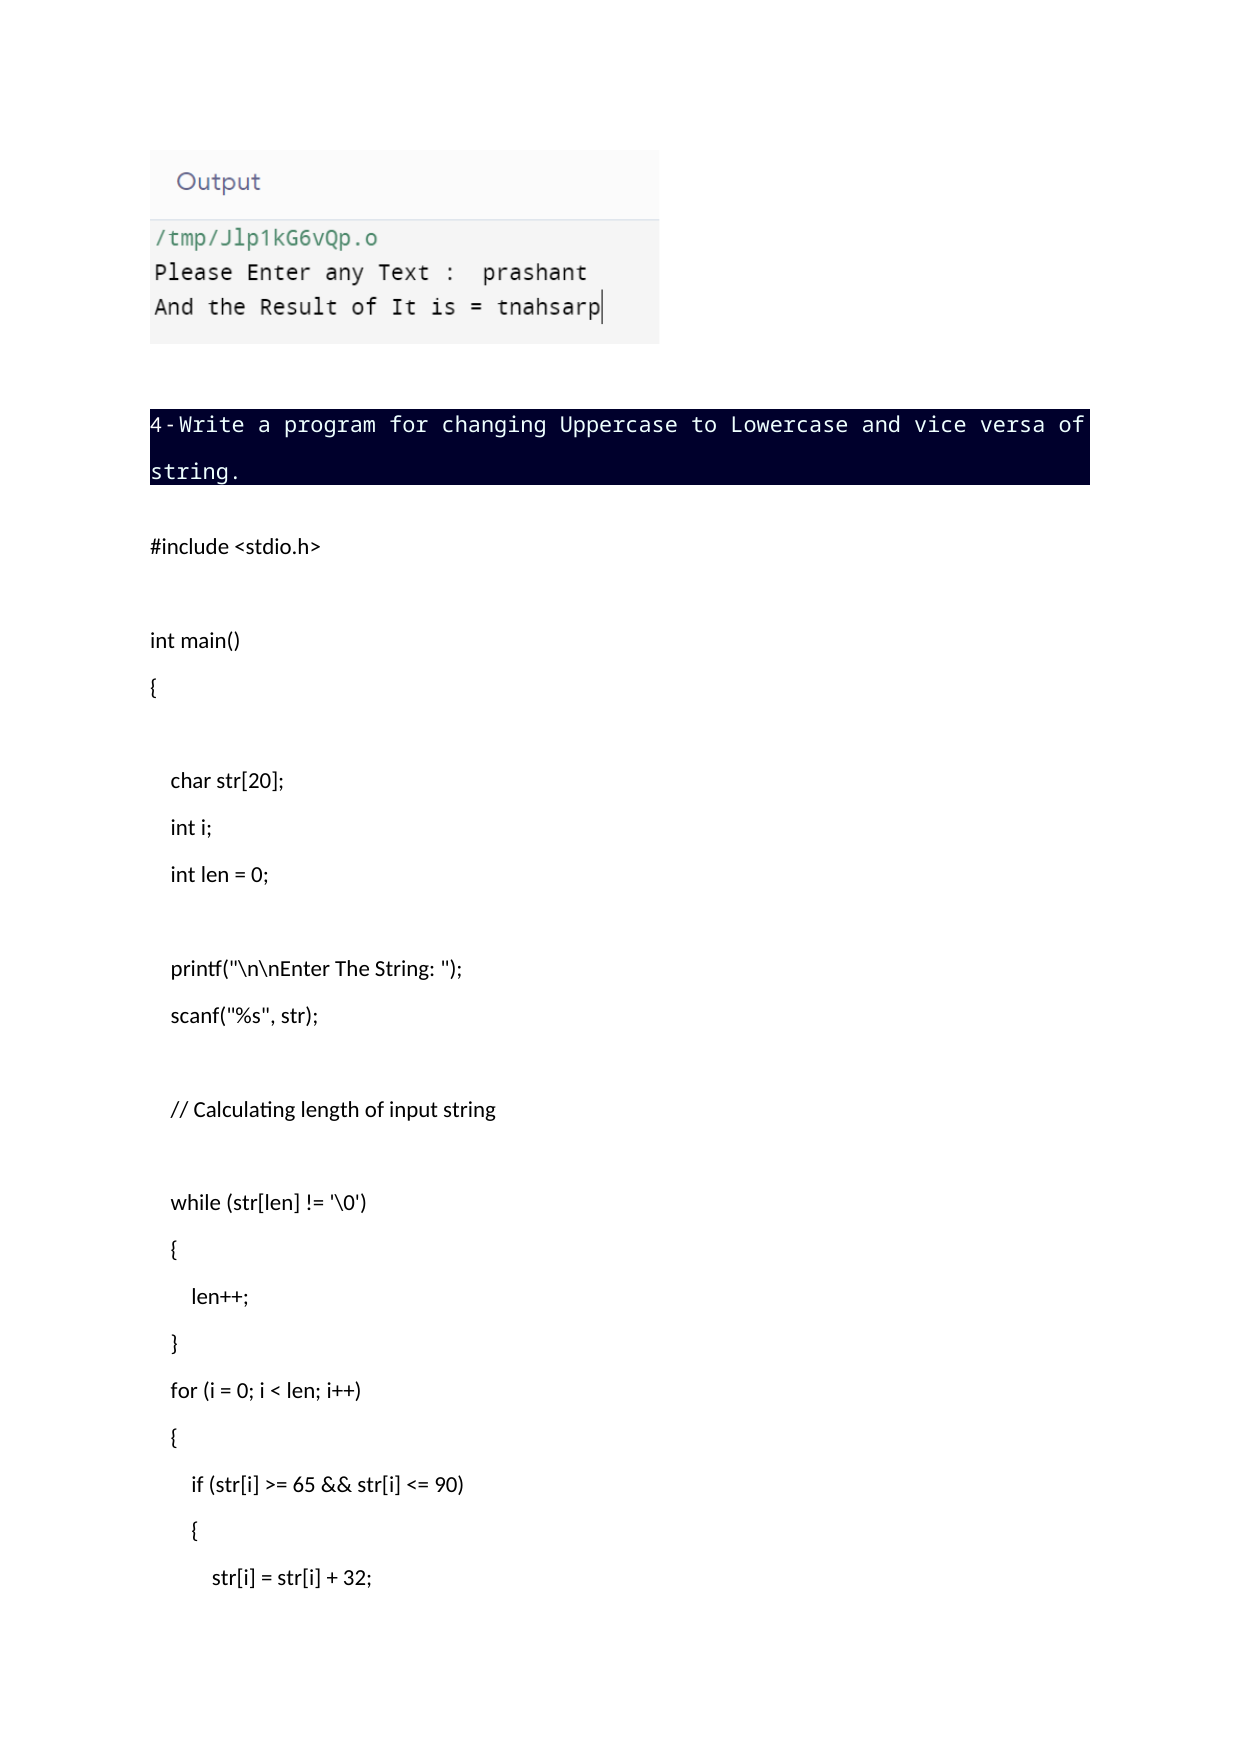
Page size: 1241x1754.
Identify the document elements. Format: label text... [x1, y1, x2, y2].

text { [150, 673, 1090, 701]
text printf("\n\nEnter The String: "); [150, 954, 1090, 982]
picture [150, 150, 660, 344]
text { [150, 1235, 1090, 1263]
text 4 - Write a program for changing Uppercase to Lowercase and vice versa of [150, 409, 1090, 439]
text #include <stdio.h> [150, 532, 1090, 560]
text if (str[i] >= 65 && str[i] <= 90) [150, 1470, 1090, 1498]
text // Calculating length of input string [150, 1095, 1090, 1123]
text { [150, 1423, 1090, 1451]
text int main() [150, 626, 1090, 654]
text while (str[len] != '\0') [150, 1188, 1090, 1217]
text } [150, 1329, 1090, 1357]
text char str[20]; [150, 767, 1090, 795]
text scanf("%s", str); [150, 1001, 1090, 1029]
text for (i = 0; i < len; i++) [150, 1376, 1090, 1404]
text int i; [150, 813, 1090, 842]
text str[i] = str[i] + 32; [150, 1563, 1090, 1592]
text int len = 0; [150, 860, 1090, 888]
text { [150, 1517, 1090, 1545]
text len++; [150, 1282, 1090, 1310]
text string. [150, 456, 1090, 485]
